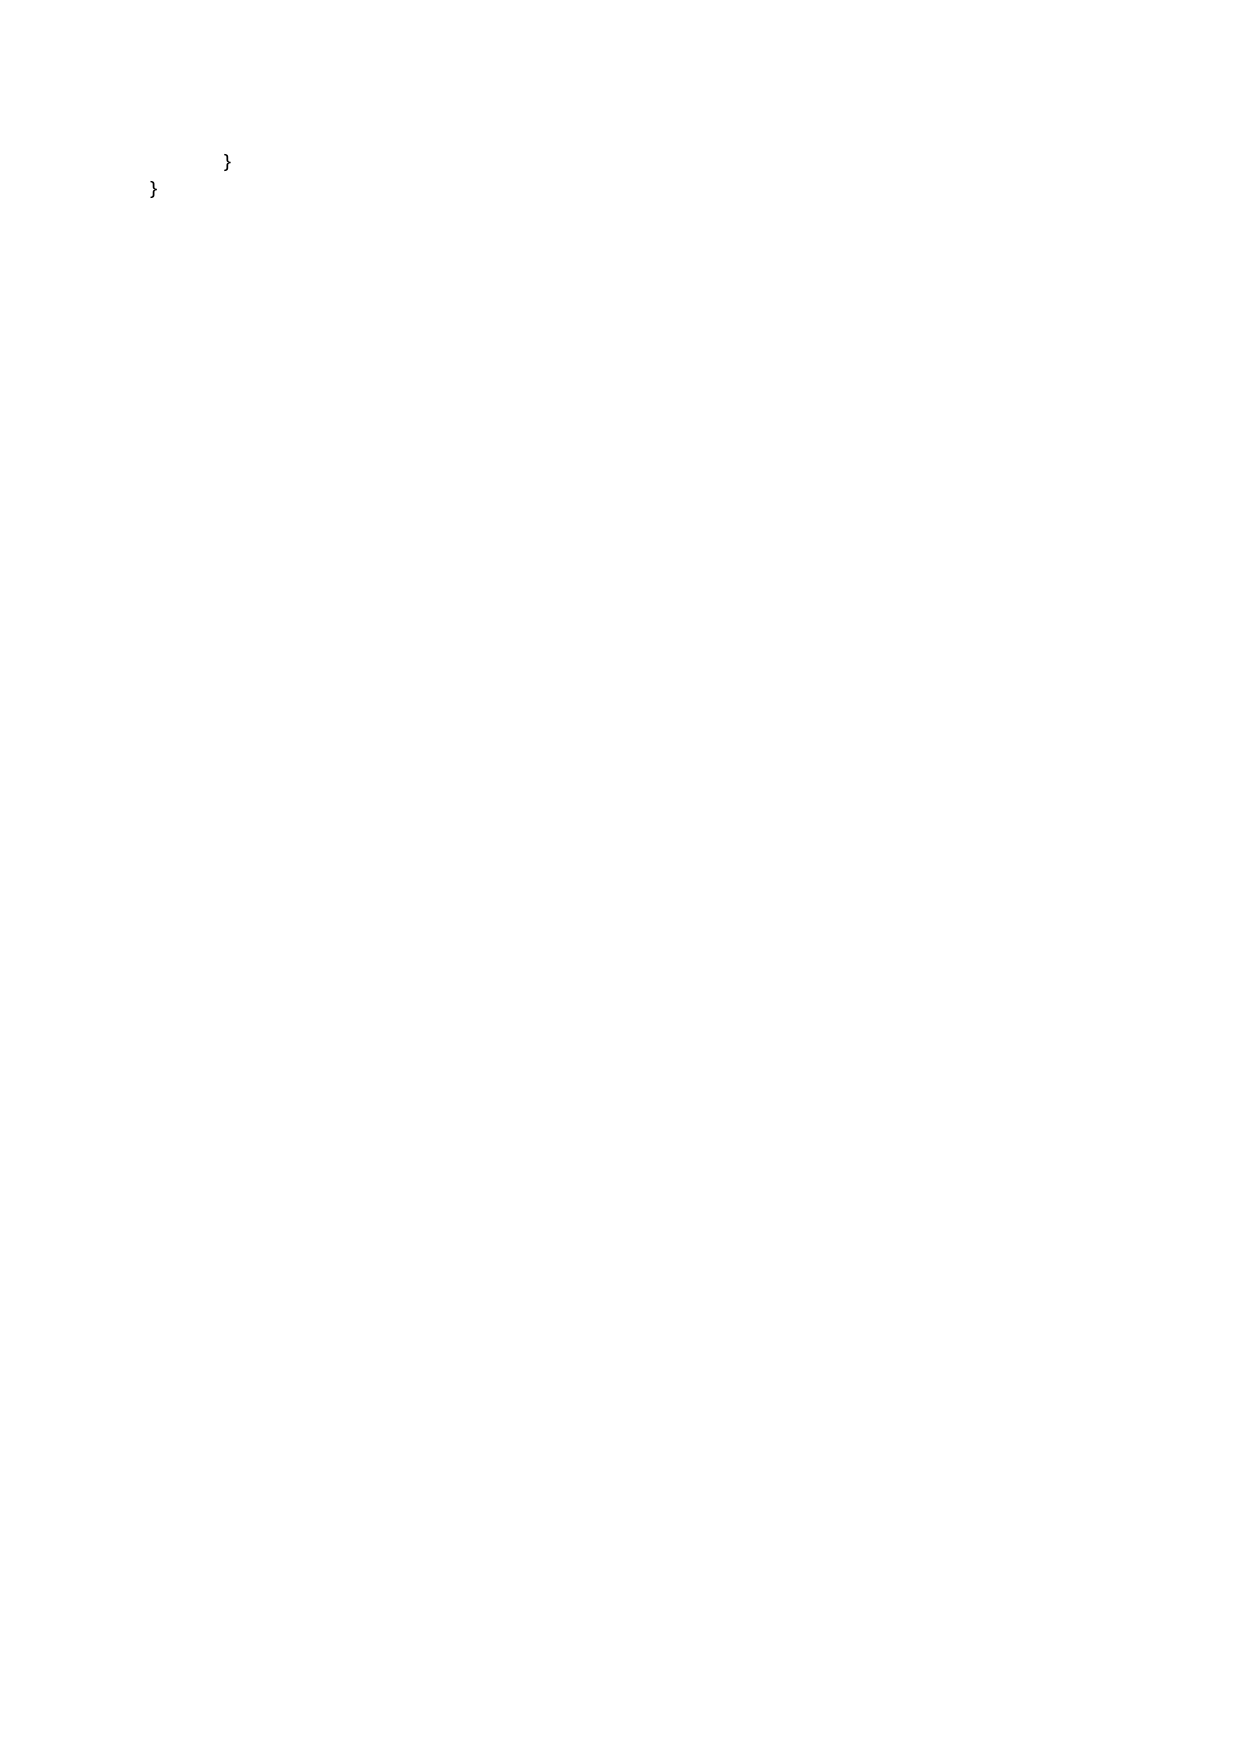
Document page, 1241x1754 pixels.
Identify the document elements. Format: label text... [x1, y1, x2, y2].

text } [148, 174, 1093, 202]
text } [148, 148, 1093, 174]
